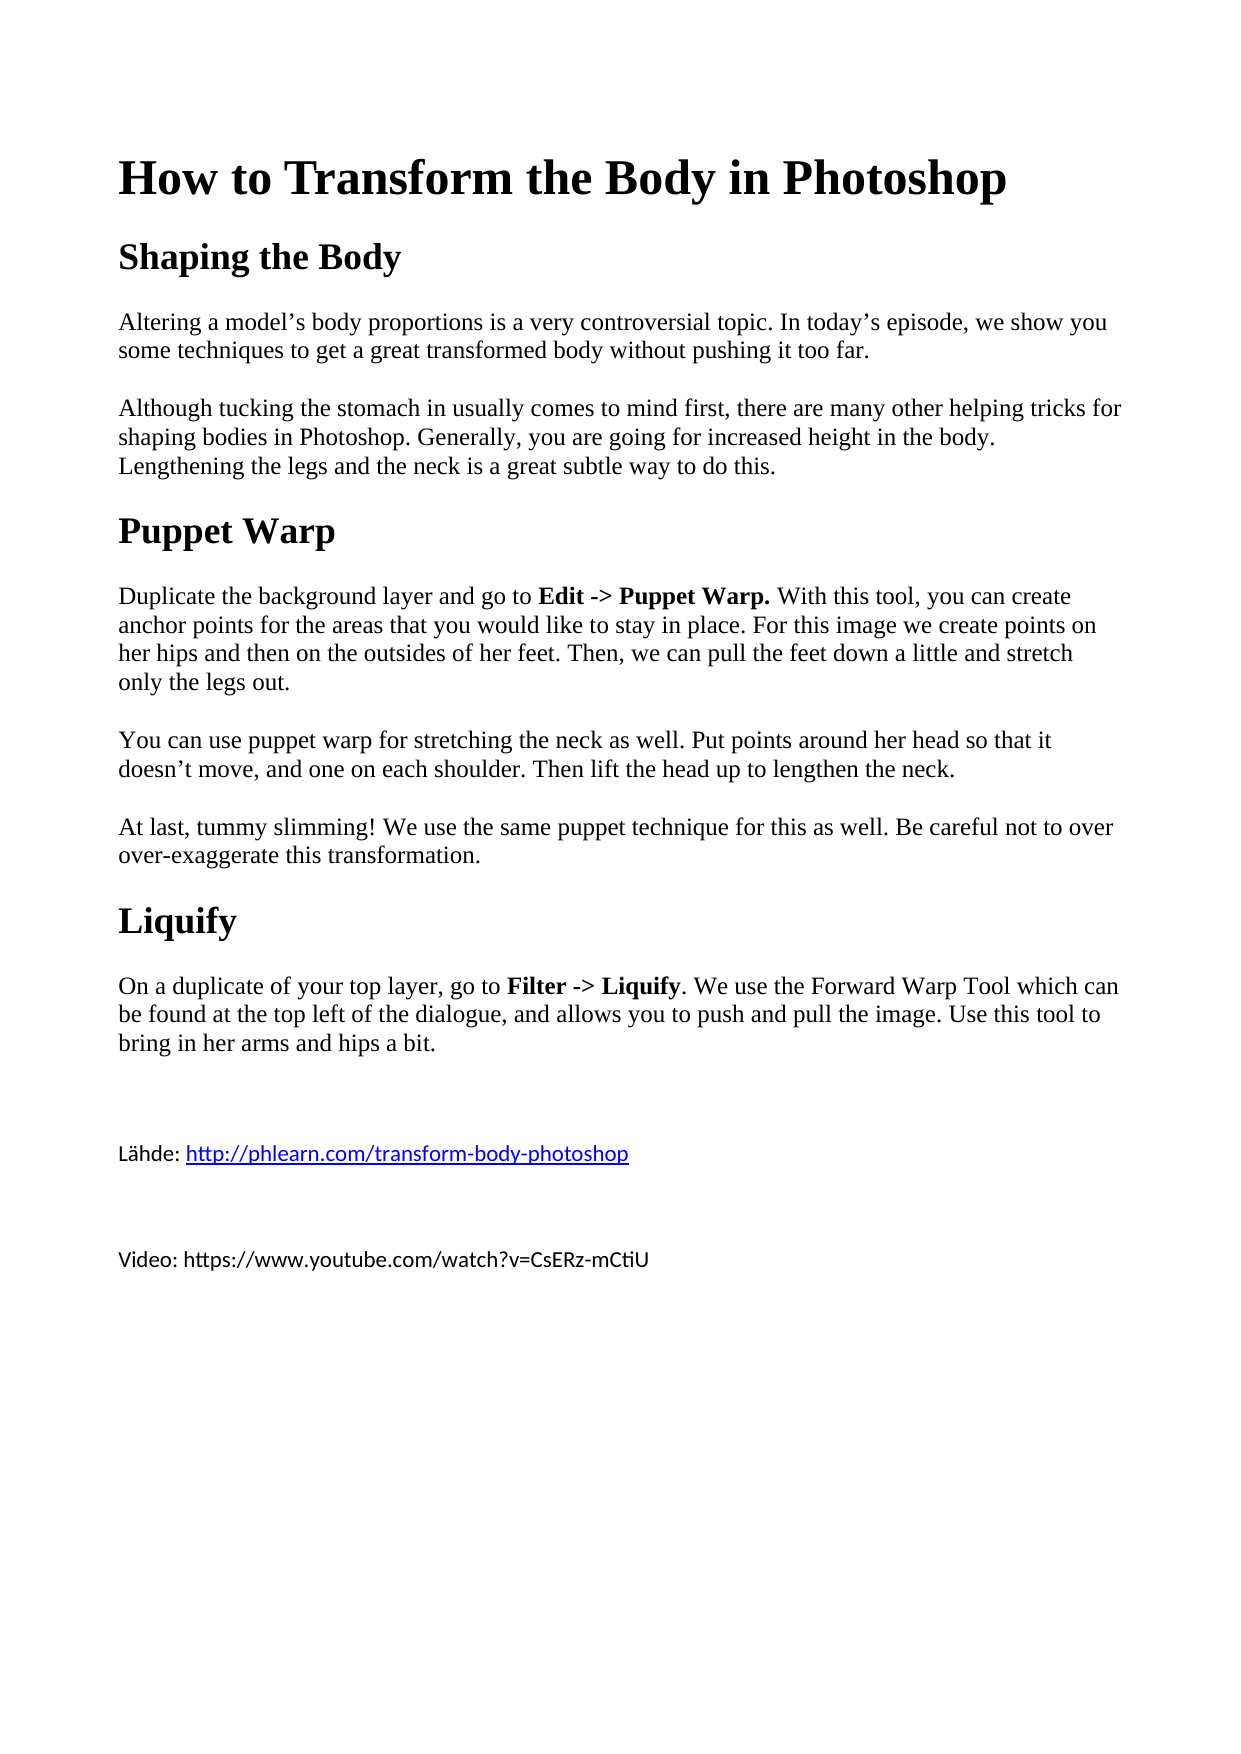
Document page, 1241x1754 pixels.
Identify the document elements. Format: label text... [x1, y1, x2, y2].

text Altering a model’s body proportions is a very controversial topic. In today’s episode, we show you some techniques to get a great transformed body without pushing it too far. [118, 307, 1122, 364]
text Lähde: http://phlearn.com/transform-body-photoshop [118, 1139, 1122, 1167]
text Puppet Warp [118, 509, 1122, 552]
text Video: https://www.youtube.com/watch?v=CsERz-mCtiU [118, 1245, 1122, 1273]
text Duplicate the background layer and go to Edit -> Puppet Warp. With this tool, you can create anchor points for the areas that you would like to stay in place. For this image we create points on her hips and then on the outsides of her feet. Then, we can pull the feet down a little and stretch only the legs out. [118, 581, 1122, 696]
text On a duplicate of your top layer, go to Filter -> Liquify. We use the Forward Warp Tool which can be found at the top left of the dialogue, and allows you to push and pull the image. Use this tool to bring in her arms and hips a bit. [118, 971, 1122, 1057]
text At last, tummy slimming! We use the same puppet technique for this as well. Be careful not to over over-exaggerate this transformation. [118, 812, 1122, 869]
text Liquify [118, 898, 1122, 942]
text Shaping the Body [118, 234, 1122, 277]
text You can use puppet warp for stretching the neck as well. Put points around her head so that it doesn’t move, and one on each shoulder. Then lift the head up to lengthen the neck. [118, 725, 1122, 783]
text Although tucking the stomach in usually comes to mind first, there are many other helping tricks for shaping bodies in Photoshop. Generally, you are going for increased height in the body. Lengthening the legs and the neck is a great subtle way to do this. [118, 393, 1122, 479]
text How to Transform the Body in Photoshop [118, 148, 1122, 205]
